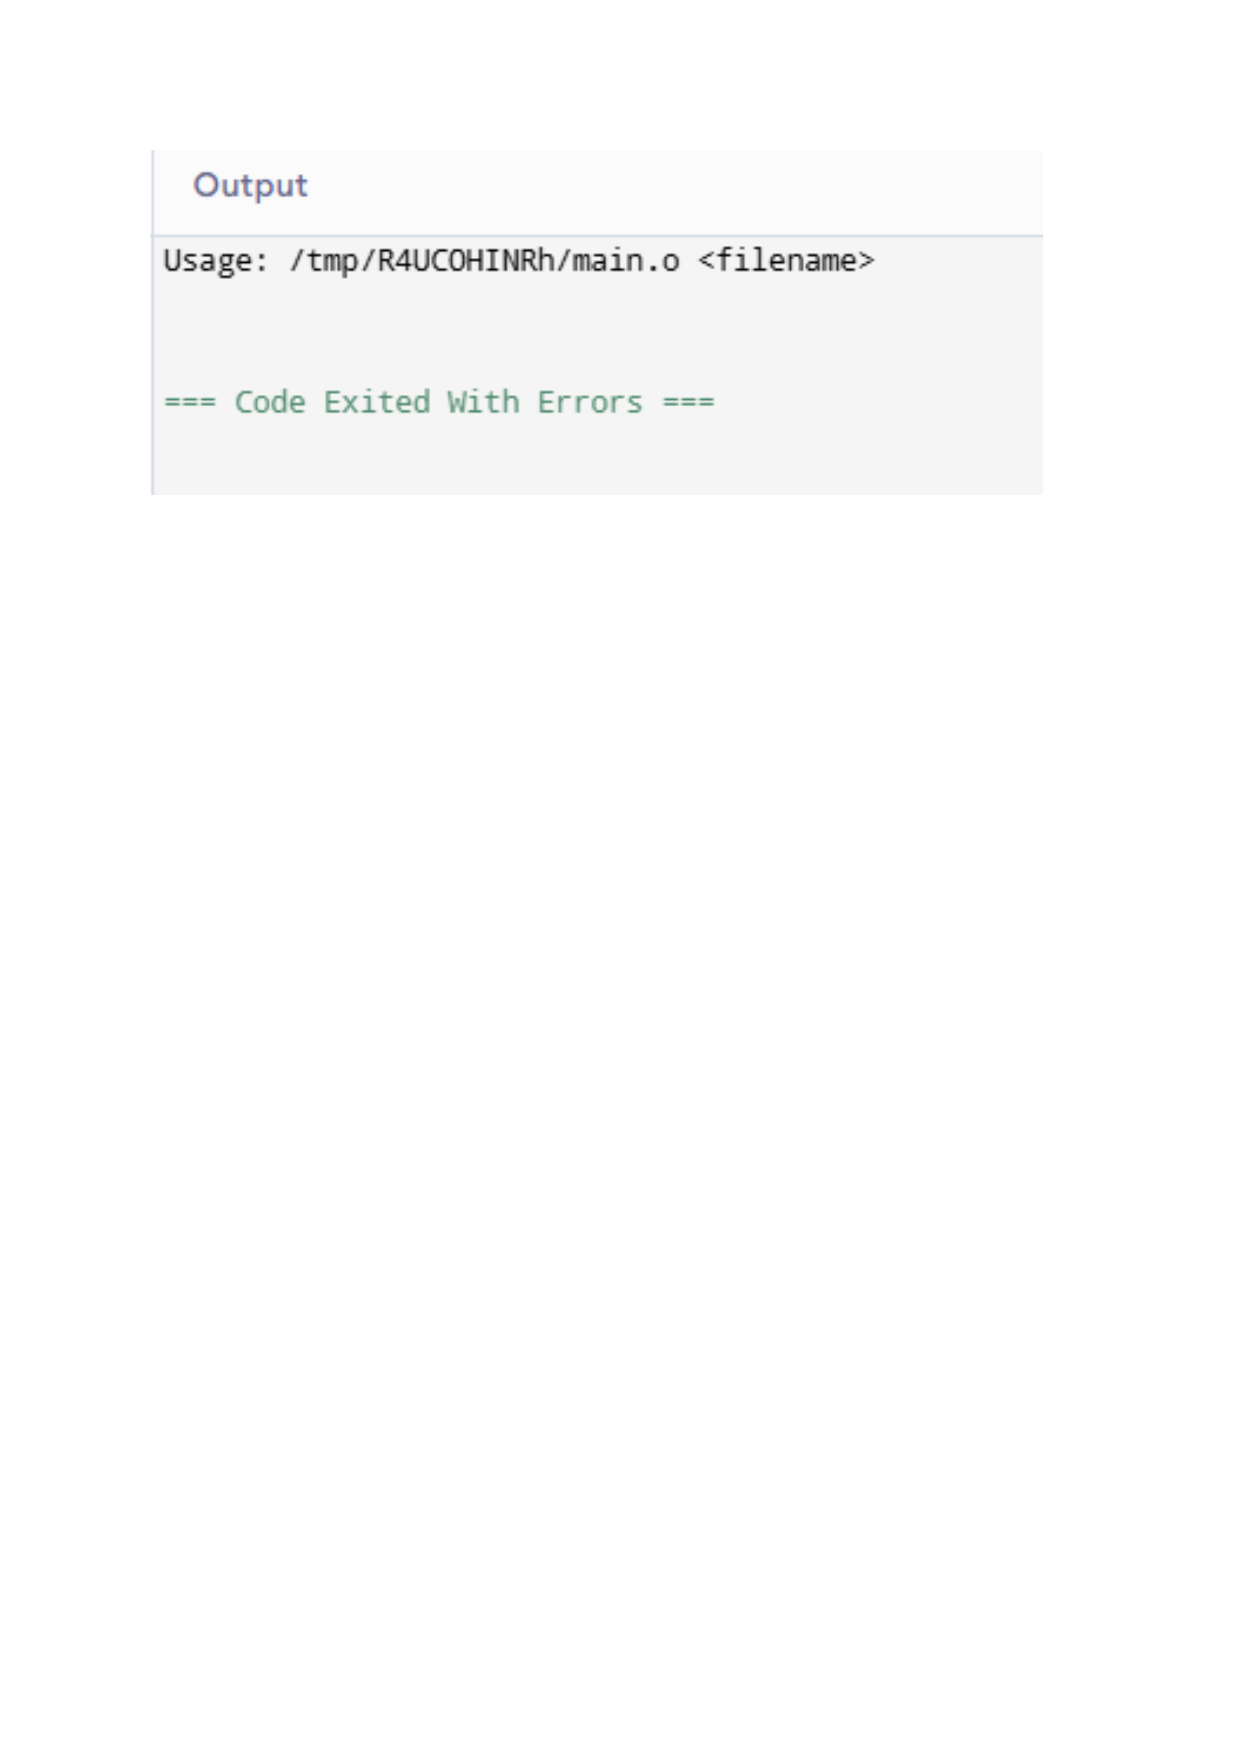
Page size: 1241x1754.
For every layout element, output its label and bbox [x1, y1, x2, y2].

picture [150, 150, 1044, 495]
